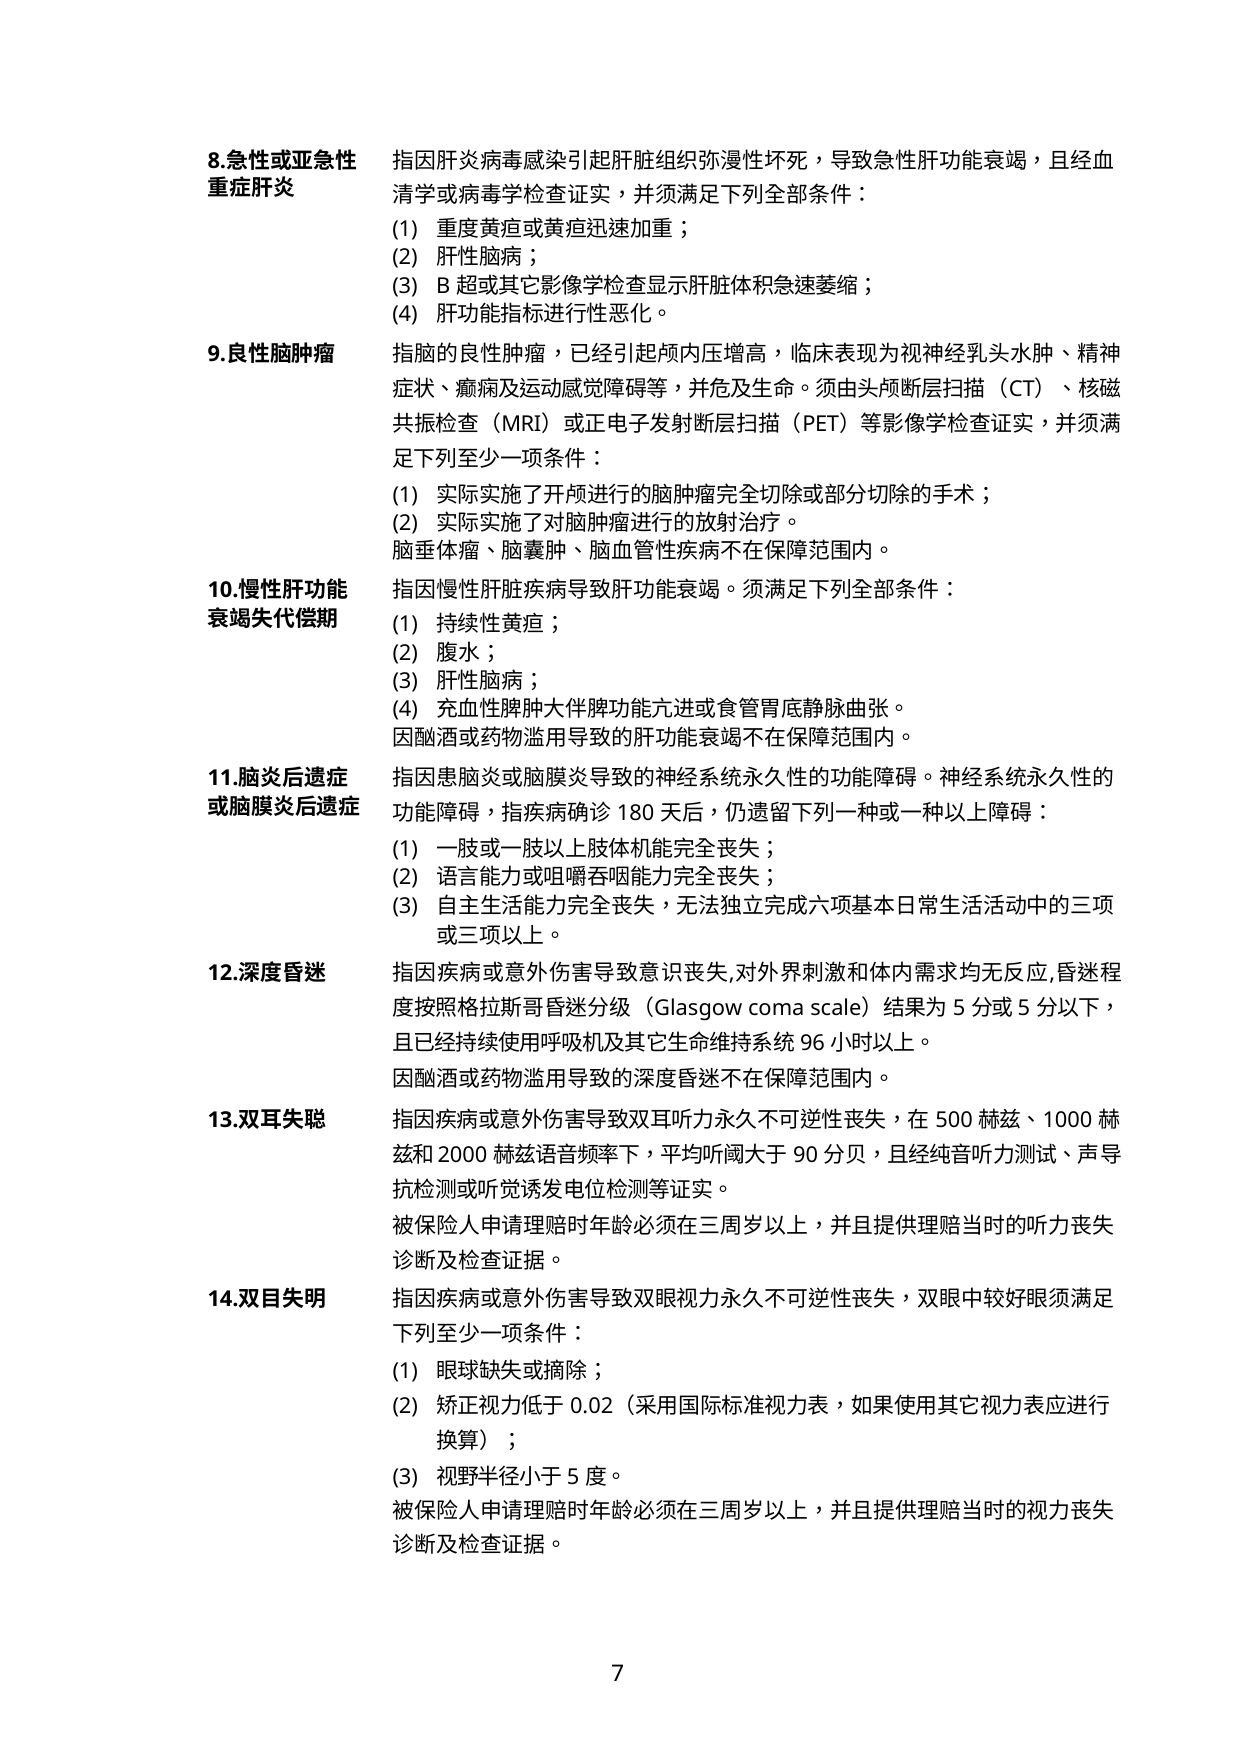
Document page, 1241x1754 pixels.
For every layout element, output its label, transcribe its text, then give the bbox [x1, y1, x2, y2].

table_header 8.急性或亚急性 重症肝炎 [186, 152, 377, 336]
table_cell 指因患脑炎或脑膜炎导致的神经系统永久性的功能障碍。神经系统永久性的功能障碍，指疾病确诊 180 天后，仍遗留下列一种或一种以上障碍： 一肢或一肢以上肢体机能完全丧失； 语言能力或咀嚼吞咽能力完全丧失； 自主生活能力完全丧失，无法独立完成六项基本日常生活活动中的三项或三项以上。 [377, 760, 1143, 955]
table_cell 指因疾病或意外伤害导致双眼视力永久不可逆性丧失，双眼中较好眼须满足下列至少一项条件： 眼球缺失或摘除； 矫正视力低于 0.02（采用国际标准视力表，如果使用其它视力表应进行换算）； 视野半径小于 5 度。 被保险人申请理赔时年龄必须在三周岁以上，并且提供理赔当时的视力丧失诊断及检查证据。 [377, 1280, 1143, 1558]
table_cell 10.慢性肝功能衰竭失代偿期 [186, 571, 377, 760]
table_cell 指因慢性肝脏疾病导致肝功能衰竭。须满足下列全部条件： 持续性黄疸； 腹水； 肝性脑病； 充血性脾肿大伴脾功能亢进或食管胃底静脉曲张。 因酗酒或药物滥用导致的肝功能衰竭不在保障范围内。 [377, 571, 1143, 760]
table_cell 11.脑炎后遗症或脑膜炎后遗症 [186, 760, 377, 955]
table_cell 9.良性脑肿瘤 [186, 336, 377, 571]
table_cell 12.深度昏迷 [186, 955, 377, 1100]
table_header 指因肝炎病毒感染引起肝脏组织弥漫性坏死，导致急性肝功能衰竭，且经血 清学或病毒学检查证实，并须满足下列全部条件： 重度黄疸或黄疸迅速加重； 肝性脑病； B 超或其它影像学检查显示肝脏体积急速萎缩； 肝功能指标进行性恶化。 [377, 152, 1143, 336]
table_cell 14.双目失明 [186, 1280, 377, 1558]
table_cell 13.双耳失聪 [186, 1100, 377, 1280]
table_cell 指脑的良性肿瘤，已经引起颅内压增高，临床表现为视神经乳头水肿、精神症状、癫痫及运动感觉障碍等，并危及生命。须由头颅断层扫描（CT）、核磁共振检查（MRI）或正电子发射断层扫描（PET）等影像学检查证实，并须满足下列至少一项条件： 实际实施了开颅进行的脑肿瘤完全切除或部分切除的手术； 实际实施了对脑肿瘤进行的放射治疗。 脑垂体瘤、脑囊肿、脑血管性疾病不在保障范围内。 [377, 336, 1143, 571]
table_cell 指因疾病或意外伤害导致双耳听力永久不可逆性丧失，在 500 赫兹、1000 赫兹和 2000 赫兹语音频率下，平均听阈大于 90 分贝，且经纯音听力测试、声导抗检测或听觉诱发电位检测等证实。 被保险人申请理赔时年龄必须在三周岁以上，并且提供理赔当时的听力丧失诊断及检查证据。 [377, 1100, 1143, 1280]
table_cell 指因疾病或意外伤害导致意识丧失,对外界刺激和体内需求均无反应,昏迷程度按照格拉斯哥昏迷分级（Glasgow coma scale）结果为 5 分或 5 分以下， 且已经持续使用呼吸机及其它生命维持系统 96 小时以上。 因酗酒或药物滥用导致的深度昏迷不在保障范围内。 [377, 955, 1143, 1100]
